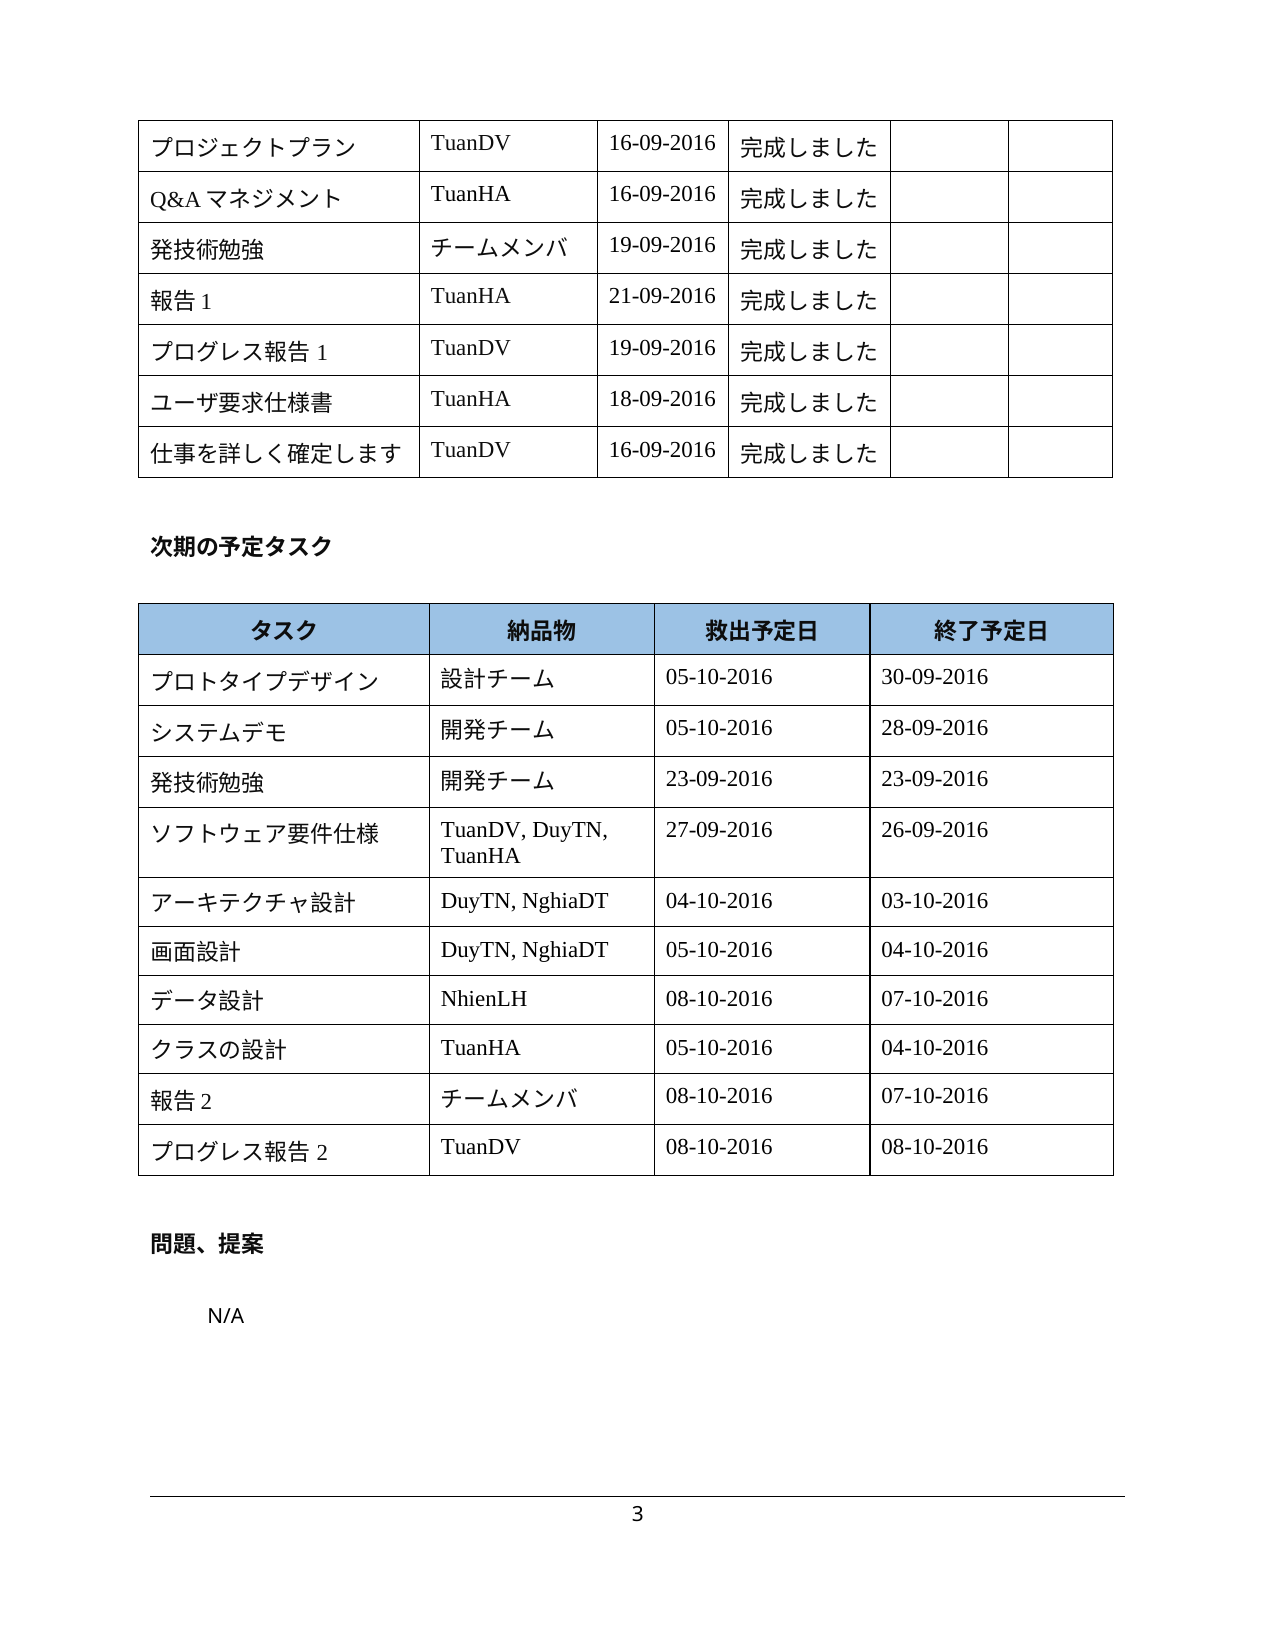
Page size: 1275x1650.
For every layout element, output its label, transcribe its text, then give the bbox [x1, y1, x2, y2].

table_cell TuanHA [420, 376, 597, 426]
table_cell NhienLH [430, 976, 654, 1024]
text N/A [207, 1301, 1125, 1329]
table_cell [891, 325, 1008, 375]
table_cell 開発チーム [430, 706, 654, 756]
table_header タスク [139, 604, 429, 654]
table_cell [1009, 427, 1112, 477]
table_cell 16-09-2016 [598, 172, 728, 222]
table_cell [891, 376, 1008, 426]
table_cell アーキテクチャ設計 [139, 878, 429, 926]
table_cell 27-09-2016 [655, 808, 869, 877]
table_cell 報告2 [139, 1074, 429, 1124]
table_cell 08-10-2016 [655, 976, 869, 1024]
table_cell チームメンバ [420, 223, 597, 273]
table_cell ユーザ要求仕様書 [139, 376, 419, 426]
table_cell 23-09-2016 [655, 757, 869, 807]
table_cell チームメンバ [430, 1074, 654, 1124]
table_cell データ設計 [139, 976, 429, 1024]
table_cell [1009, 274, 1112, 324]
subtitle 問題、提案 [150, 1226, 1125, 1259]
table_cell [891, 223, 1008, 273]
table_cell 報告1 [139, 274, 419, 324]
table_header 救出予定日 [655, 604, 869, 654]
table_cell 04-10-2016 [871, 1025, 1113, 1073]
table_cell 05-10-2016 [655, 706, 869, 756]
table_cell 21-09-2016 [598, 274, 728, 324]
table_cell 開発チーム [430, 757, 654, 807]
table_cell 03-10-2016 [871, 878, 1113, 926]
table_cell 08-10-2016 [655, 1074, 869, 1124]
table_cell 07-10-2016 [871, 976, 1113, 1024]
table_cell 仕事を詳しく確定します [139, 427, 419, 477]
table_cell 完成しました [729, 121, 890, 171]
table_cell TuanDV [420, 427, 597, 477]
table_cell 完成しました [729, 274, 890, 324]
table_cell 18-09-2016 [598, 376, 728, 426]
table_cell TuanHA [420, 274, 597, 324]
table_cell 07-10-2016 [871, 1074, 1113, 1124]
table_cell DuyTN, NghiaDT [430, 927, 654, 975]
table_cell TuanHA [420, 172, 597, 222]
table_cell 26-09-2016 [871, 808, 1113, 877]
table_cell [891, 121, 1008, 171]
subtitle 次期の予定タスク [150, 528, 1125, 562]
table_cell 16-09-2016 [598, 427, 728, 477]
table_cell 完成しました [729, 172, 890, 222]
table_cell TuanDV [430, 1125, 654, 1175]
table_cell TuanDV [420, 325, 597, 375]
table_cell TuanDV [420, 121, 597, 171]
table_cell [891, 172, 1008, 222]
table_cell [1009, 376, 1112, 426]
table_cell 04-10-2016 [655, 878, 869, 926]
table_cell [891, 427, 1008, 477]
table_cell 完成しました [729, 325, 890, 375]
table_cell [1009, 121, 1112, 171]
table_cell 28-09-2016 [871, 706, 1113, 756]
table_cell 画面設計 [139, 927, 429, 975]
table_cell プロトタイプデザイン [139, 655, 429, 705]
table_cell システムデモ [139, 706, 429, 756]
table_cell 08-10-2016 [655, 1125, 869, 1175]
table_cell DuyTN, NghiaDT [430, 878, 654, 926]
table_cell 設計チーム [430, 655, 654, 705]
table_cell ソフトウェア要件仕様 [139, 808, 429, 877]
table_cell 08-10-2016 [871, 1125, 1113, 1175]
table_cell [1009, 172, 1112, 222]
table_cell 19-09-2016 [598, 223, 728, 273]
table_cell クラスの設計 [139, 1025, 429, 1073]
table_cell 完成しました [729, 223, 890, 273]
table_cell 23-09-2016 [871, 757, 1113, 807]
table_cell 発技術勉強 [139, 757, 429, 807]
table_cell TuanDV, DuyTN, TuanHA [430, 808, 654, 877]
table_cell Q&Aマネジメント [139, 172, 419, 222]
table_cell 30-09-2016 [871, 655, 1113, 705]
table_cell 完成しました [729, 427, 890, 477]
table_cell プログレス報告 1 [139, 325, 419, 375]
table_cell プログレス報告 2 [139, 1125, 429, 1175]
table_cell 16-09-2016 [598, 121, 728, 171]
table_cell TuanHA [430, 1025, 654, 1073]
table_cell 05-10-2016 [655, 1025, 869, 1073]
table_cell 19-09-2016 [598, 325, 728, 375]
table_cell 05-10-2016 [655, 927, 869, 975]
table_cell プロジェクトプラン [139, 121, 419, 171]
table_cell 完成しました [729, 376, 890, 426]
table_cell [1009, 223, 1112, 273]
table_cell [1009, 325, 1112, 375]
table_cell 05-10-2016 [655, 655, 869, 705]
table_cell 04-10-2016 [871, 927, 1113, 975]
table_cell [891, 274, 1008, 324]
table_cell 発技術勉強 [139, 223, 419, 273]
table_header 終了予定日 [871, 604, 1113, 654]
table_header 納品物 [430, 604, 654, 654]
